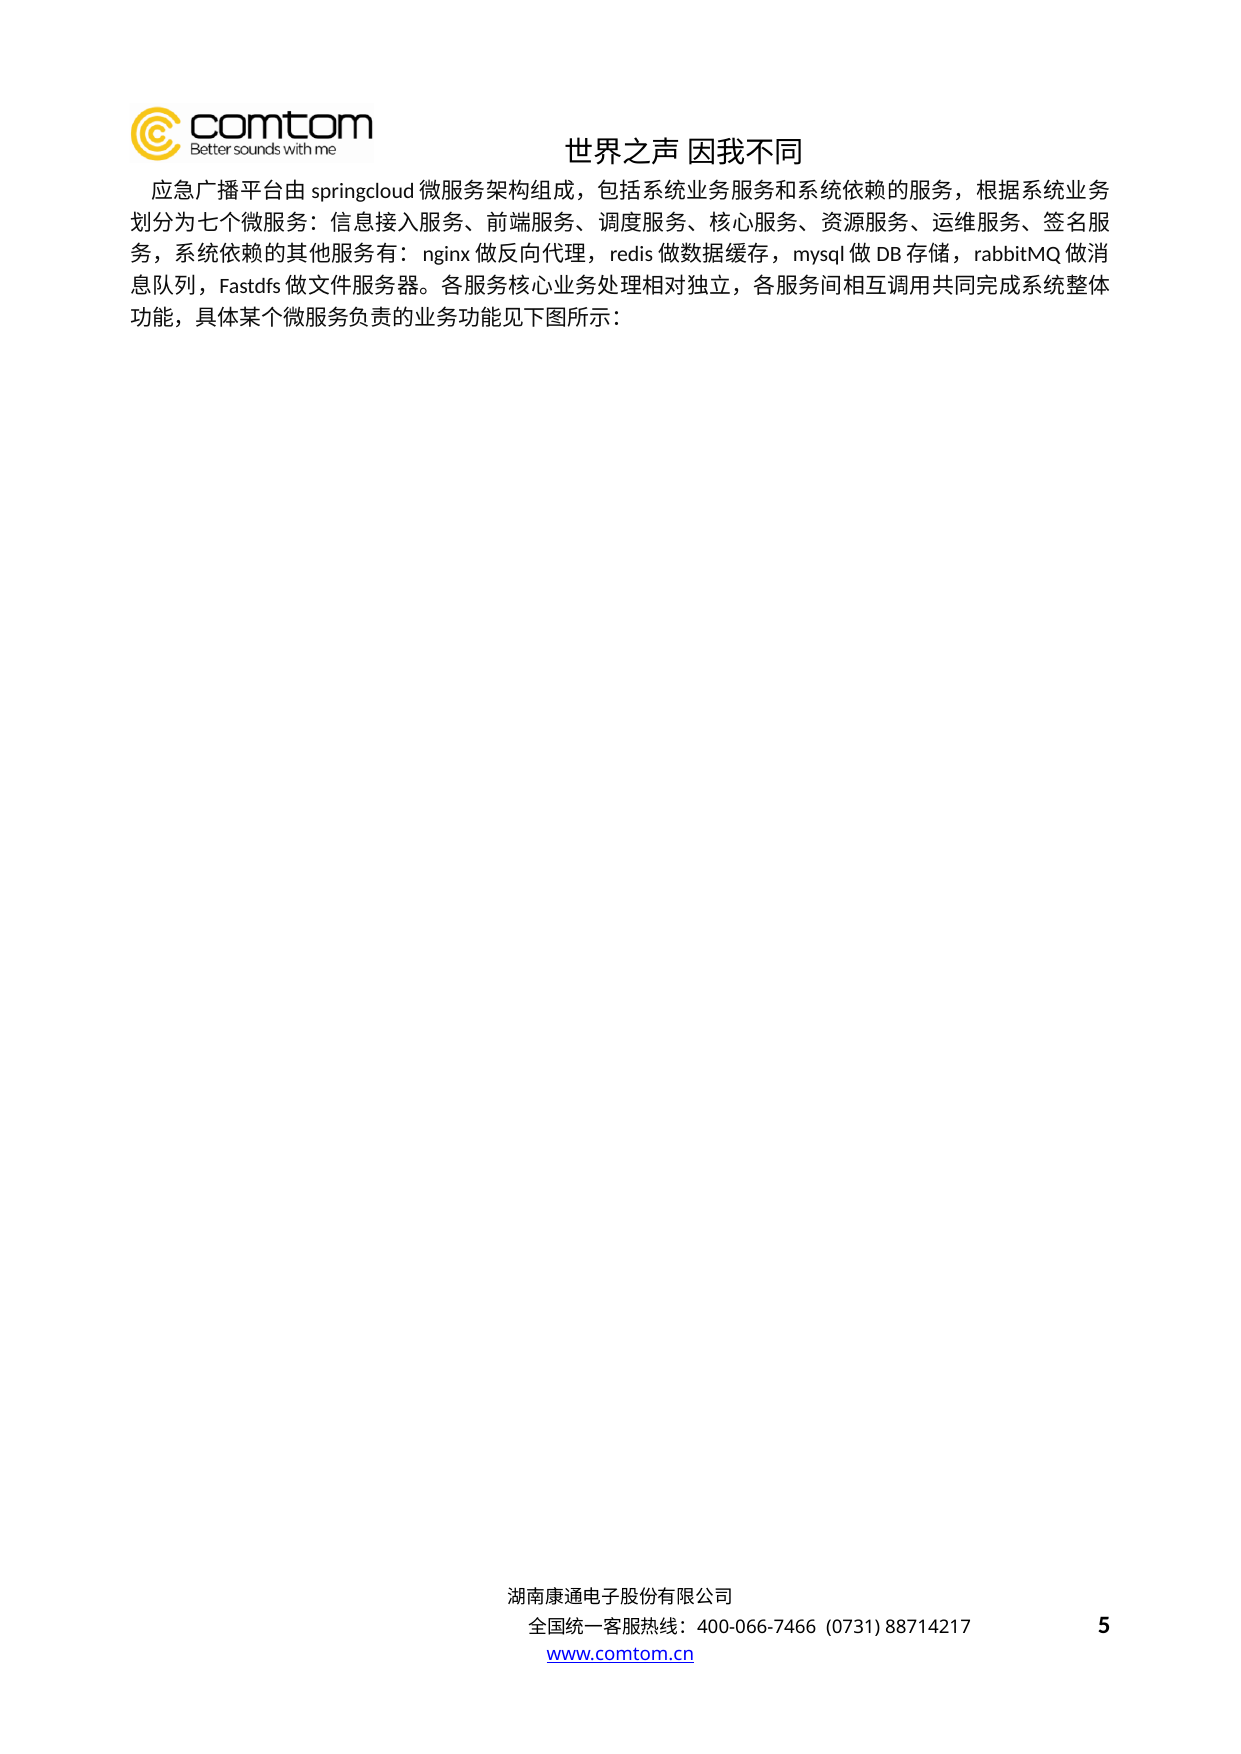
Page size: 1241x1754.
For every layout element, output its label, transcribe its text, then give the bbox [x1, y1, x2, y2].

picture [129, 103, 374, 163]
text 应急广播平台由springcloud微服务架构组成，包括系统业务服务和系统依赖的服务，根据系统业务划分为七个微服务：信息接入服务、前端服务、调度服务、核心服务、资源服务、运维服务、签名服务，系统依赖的其他服务有：nginx做反向代理，redis做数据缓存，mysql做DB存储，rabbitMQ做消息队列，Fastdfs做文件服务器。各服务核心业务处理相对独立，各服务间相互调用共同完成系统整体功能，具体某个微服务负责的业务功能见下图所示： [130, 173, 1110, 331]
